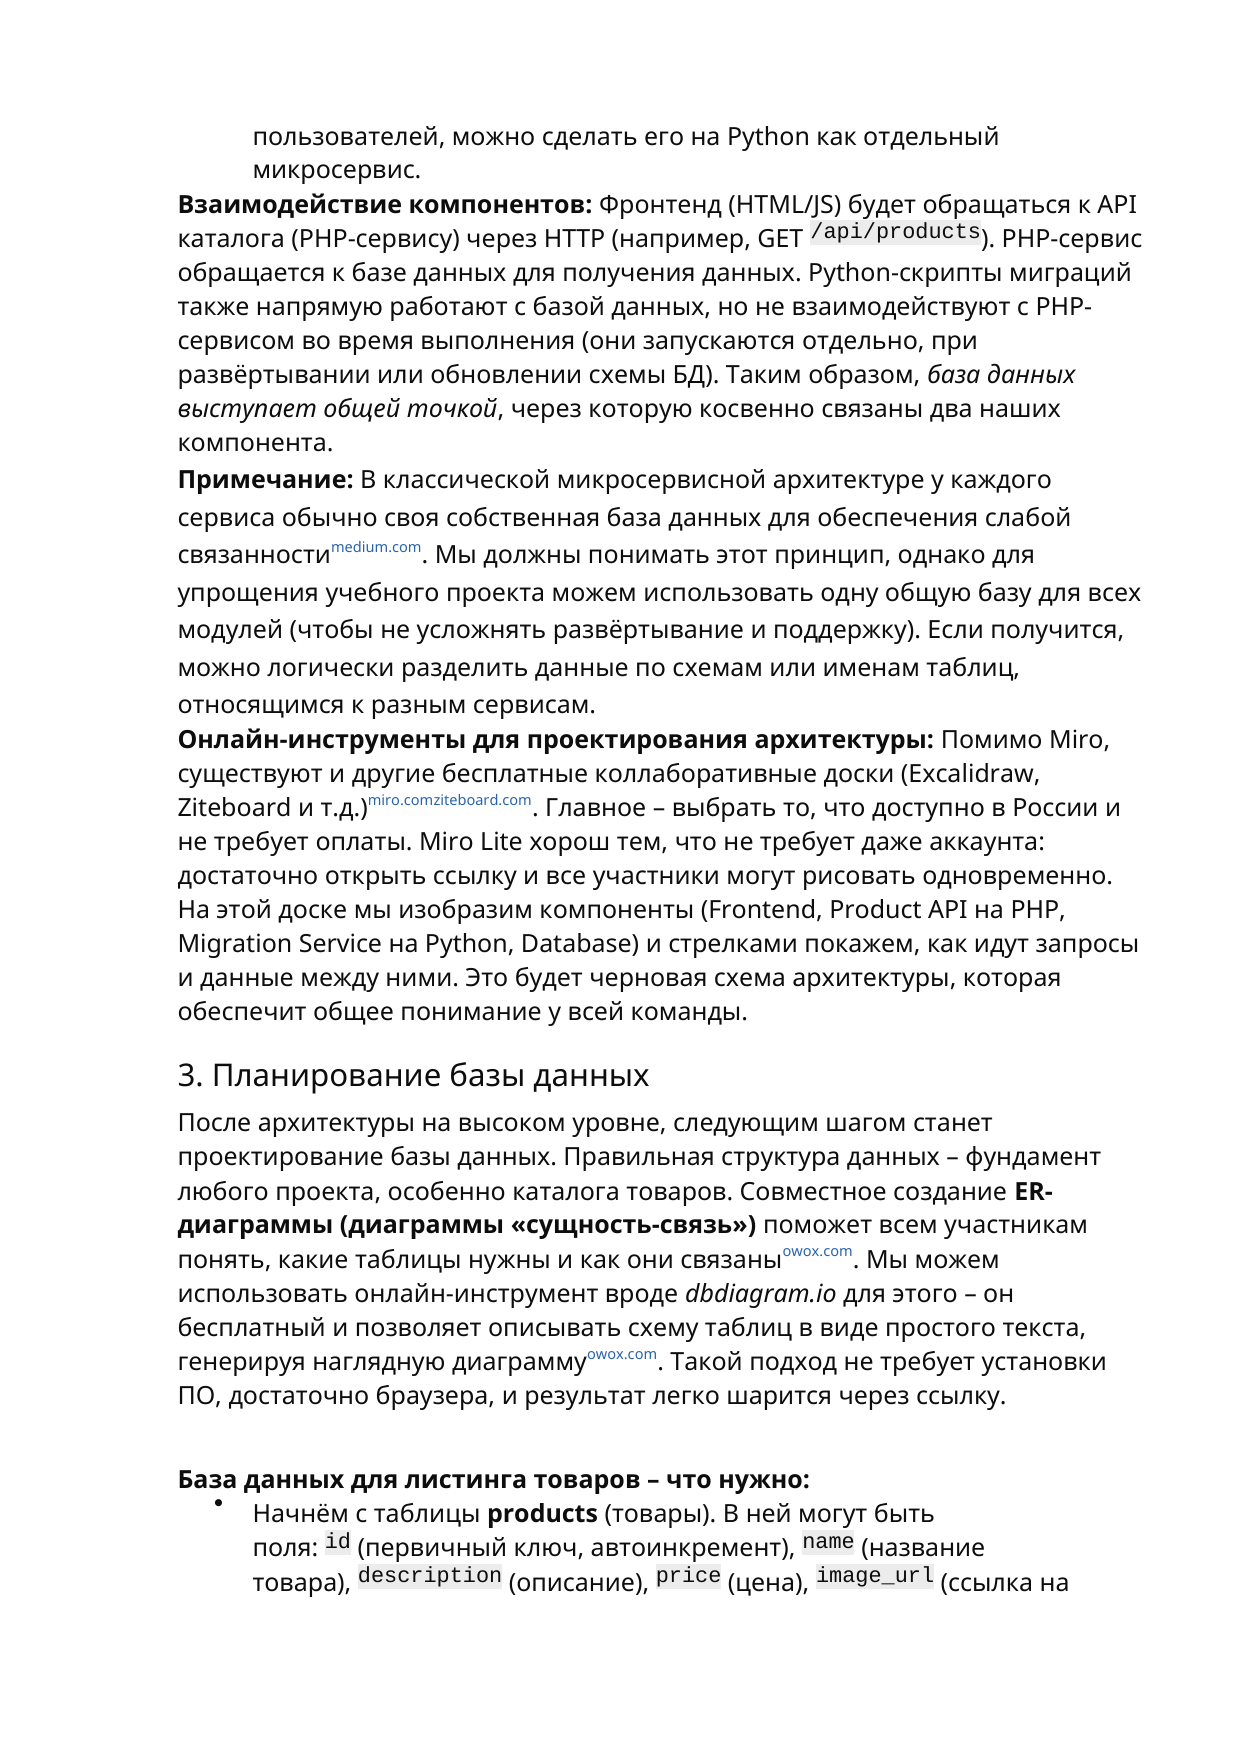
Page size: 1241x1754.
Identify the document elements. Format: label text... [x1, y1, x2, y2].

text База данных для листинга товаров – что нужно: [177, 1462, 1152, 1496]
text Взаимодействие компонентов: Фронтенд (HTML/JS) будет обращаться к API каталога (PHP-сервису) через HTTP (например, GET /api/products). PHP-сервис обращается к базе данных для получения данных. Python-скрипты миграций также напрямую работают с базой данных, но не взаимодействуют с PHP-сервисом во время выполнения (они запускаются отдельно, при развёртывании или обновлении схемы БД). Таким образом, база данных выступает общей точкой, через которую косвенно связаны два наших компонента. [177, 186, 1152, 459]
subtitle 3. Планирование базы данных [177, 1053, 1152, 1095]
text Онлайн-инструменты для проектирования архитектуры: Помимо Miro, существуют и другие бесплатные коллаборативные доски (Excalidraw, Ziteboard и т.д.)miro.comziteboard.com. Главное – выбрать то, что доступно в России и не требует оплаты. Miro Lite хорош тем, что не требует даже аккаунта: достаточно открыть ссылку и все участники могут рисовать одновременно. На этой доске мы изобразим компоненты (Frontend, Product API на PHP, Migration Service на Python, Database) и стрелками покажем, как идут запросы и данные между ними. Это будет черновая схема архитектуры, которая обеспечит общее понимание у всей команды. [177, 721, 1152, 1028]
text После архитектуры на высоком уровне, следующим шагом станет проектирование базы данных. Правильная структура данных – фундамент любого проекта, особенно каталога товаров. Совместное создание ER-диаграммы (диаграммы «сущность-связь») поможет всем участникам понять, какие таблицы нужны и как они связаныowox.com. Мы можем использовать онлайн-инструмент вроде dbdiagram.io для этого – он бесплатный и позволяет описывать схему таблиц в виде простого текста, генерируя наглядную диаграммуowox.com. Такой подход не требует установки ПО, достаточно браузера, и результат легко шарится через ссылку. [177, 1105, 1152, 1412]
text Примечание: В классической микросервисной архитектуре у каждого сервиса обычно своя собственная база данных для обеспечения слабой связанностиmedium.com. Мы должны понимать этот принцип, однако для упрощения учебного проекта можем использовать одну общую базу для всех модулей (чтобы не усложнять развёртывание и поддержку). Если получится, можно логически разделить данные по схемам или именам таблиц, относящимся к разным сервисам. [177, 459, 1152, 721]
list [215, 118, 1152, 186]
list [215, 1496, 1152, 1598]
